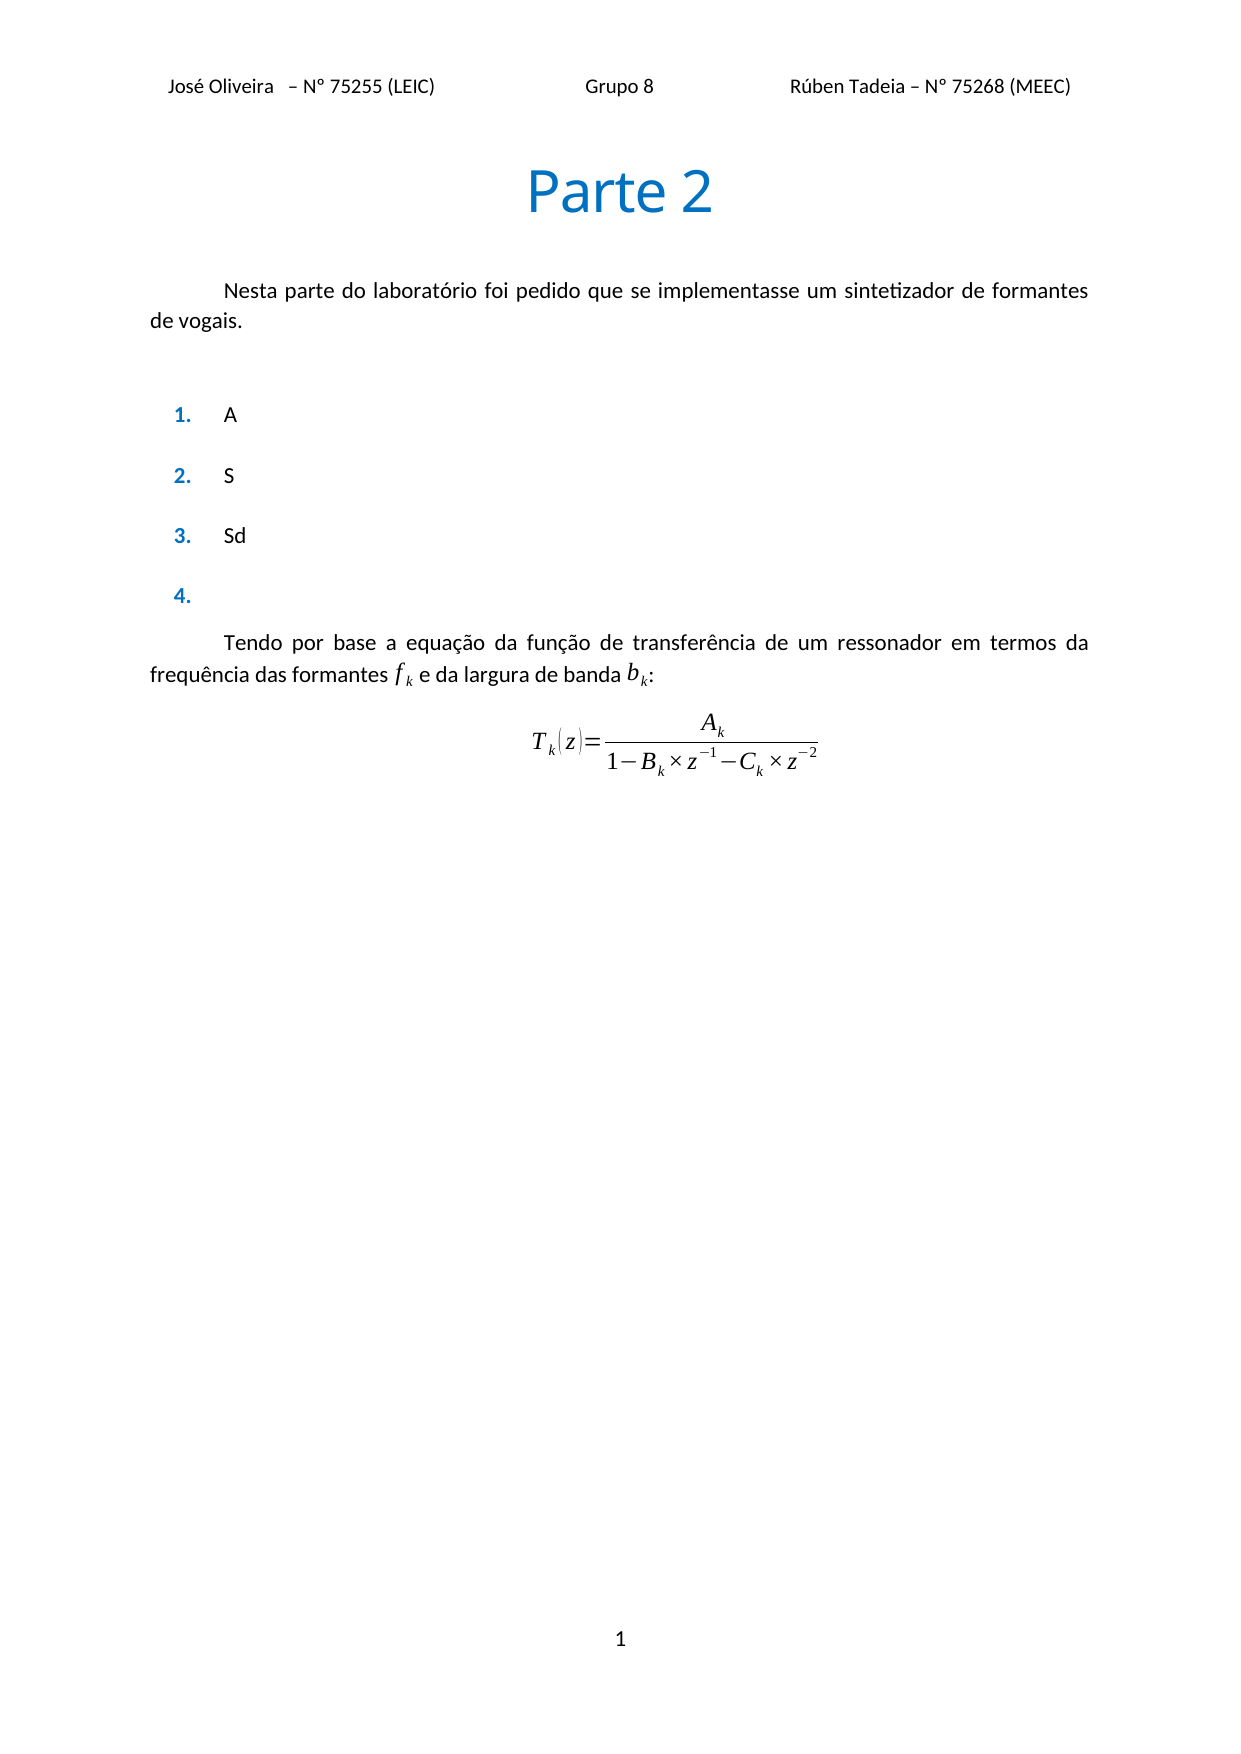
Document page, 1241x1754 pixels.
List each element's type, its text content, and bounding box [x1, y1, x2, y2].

text Nesta parte do laboratório foi pedido que se implementasse um sintetizador de formantes de vogais. [150, 276, 1090, 334]
list Sd [174, 521, 1090, 579]
title Parte 2 [150, 150, 1090, 229]
text Tendo por base a equação da função de transferência de um ressonador em termos da frequência das formantes e da largura de banda : [150, 628, 1090, 690]
list A [174, 400, 1090, 458]
list S [174, 461, 1090, 519]
